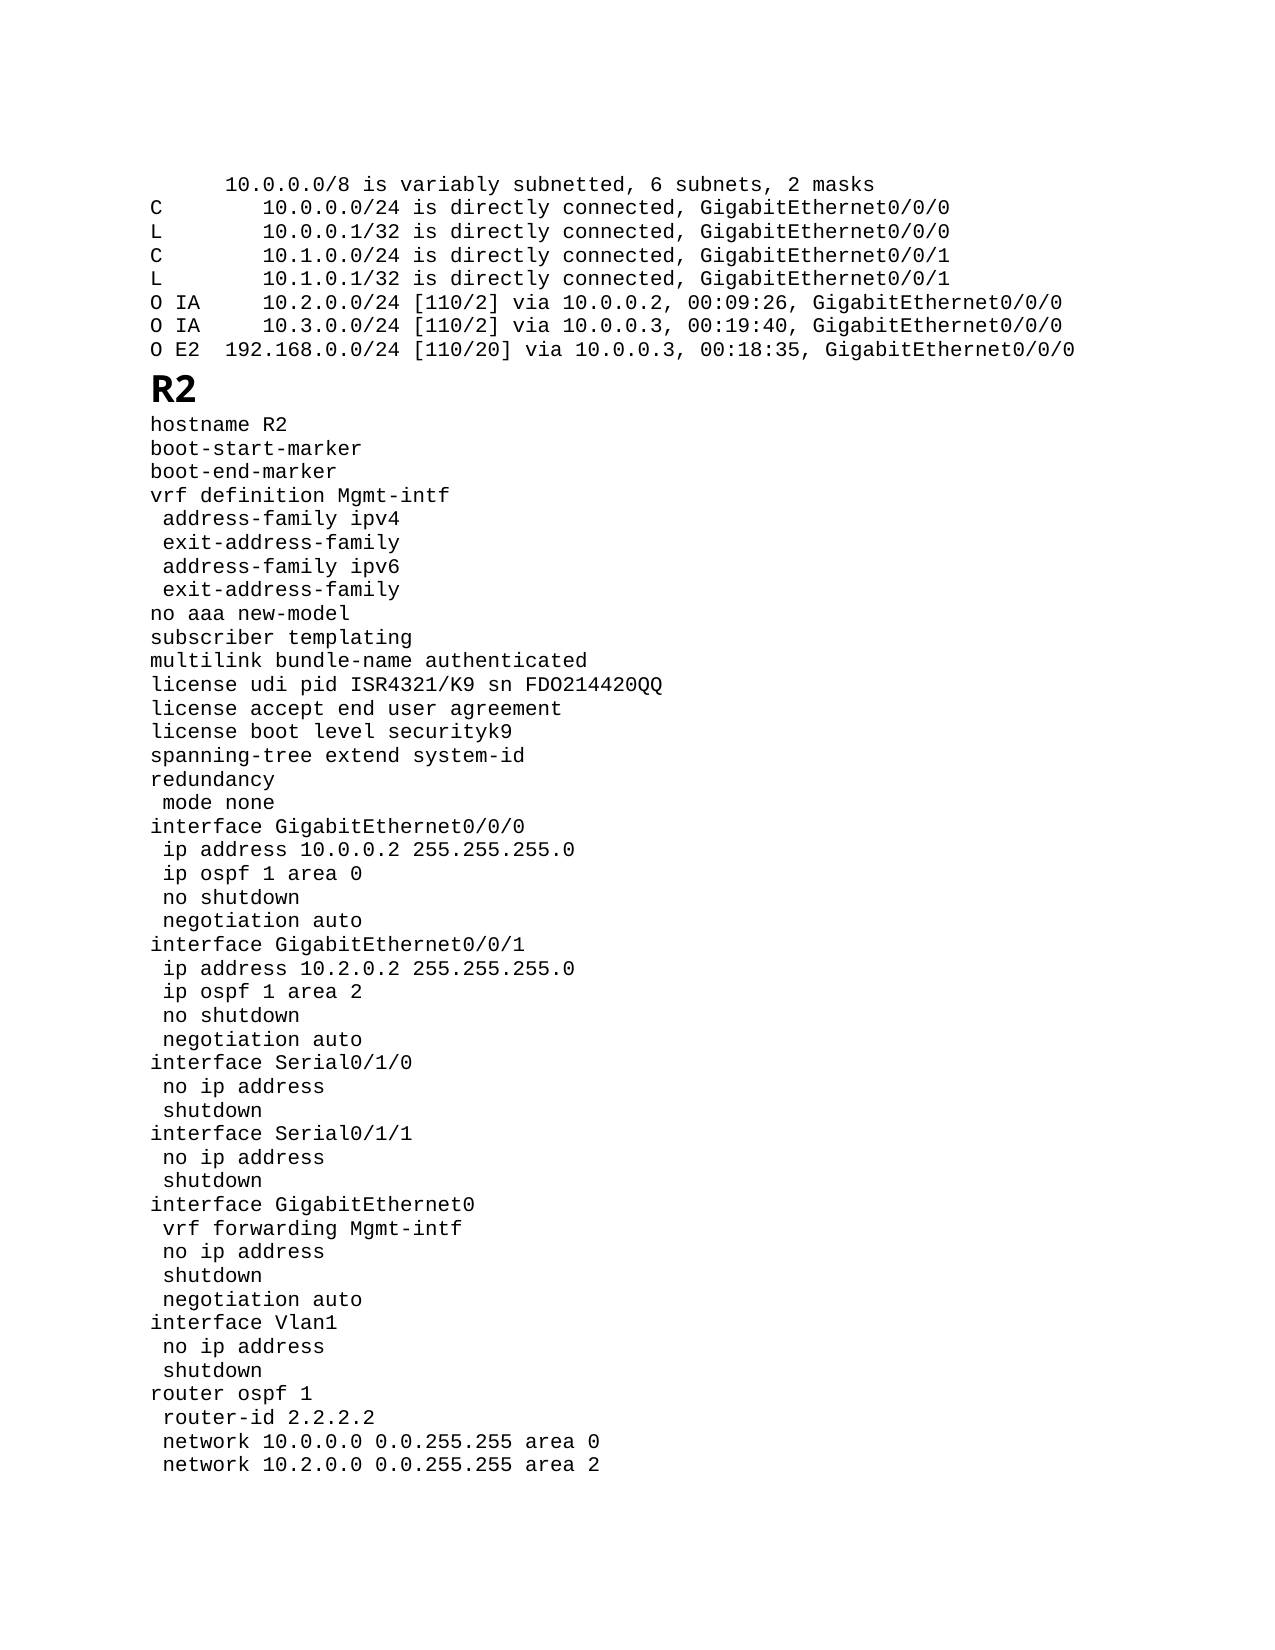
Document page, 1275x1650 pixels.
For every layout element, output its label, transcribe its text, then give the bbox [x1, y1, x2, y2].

text network 10.2.0.0 0.0.255.255 area 2 [150, 1454, 1125, 1478]
text mode none [150, 792, 1125, 816]
text C 10.1.0.0/24 is directly connected, GigabitEthernet0/0/1 [150, 244, 1125, 268]
text O IA 10.3.0.0/24 [110/2] via 10.0.0.3, 00:19:40, GigabitEthernet0/0/0 [150, 316, 1125, 339]
text interface Serial0/1/0 [150, 1052, 1125, 1076]
text ip address 10.2.0.2 255.255.255.0 [150, 958, 1125, 981]
text spanning-tree extend system-id [150, 745, 1125, 768]
text no shutdown [150, 887, 1125, 910]
text shutdown [150, 1099, 1125, 1123]
text redundancy [150, 768, 1125, 792]
text ip ospf 1 area 2 [150, 981, 1125, 1005]
text no shutdown [150, 1005, 1125, 1029]
text L 10.1.0.1/32 is directly connected, GigabitEthernet0/0/1 [150, 268, 1125, 292]
text R2 [150, 363, 1125, 414]
text 10.0.0.0/8 is variably subnetted, 6 subnets, 2 masks [150, 174, 1125, 197]
text interface GigabitEthernet0/0/0 [150, 816, 1125, 839]
text shutdown [150, 1265, 1125, 1289]
text router-id 2.2.2.2 [150, 1407, 1125, 1431]
text boot-end-marker [150, 461, 1125, 485]
text license accept end user agreement [150, 698, 1125, 721]
text shutdown [150, 1171, 1125, 1194]
text negotiation auto [150, 910, 1125, 934]
text boot-start-marker [150, 437, 1125, 461]
text interface GigabitEthernet0/0/1 [150, 934, 1125, 958]
text C 10.0.0.0/24 is directly connected, GigabitEthernet0/0/0 [150, 197, 1125, 221]
text multilink bundle-name authenticated [150, 650, 1125, 674]
text shutdown [150, 1360, 1125, 1383]
text vrf forwarding Mgmt-intf [150, 1218, 1125, 1241]
text O IA 10.2.0.0/24 [110/2] via 10.0.0.2, 00:09:26, GigabitEthernet0/0/0 [150, 292, 1125, 316]
text router ospf 1 [150, 1383, 1125, 1407]
text no ip address [150, 1336, 1125, 1360]
text exit-address-family [150, 532, 1125, 556]
text vrf definition Mgmt-intf [150, 485, 1125, 508]
text exit-address-family [150, 579, 1125, 603]
text license udi pid ISR4321/K9 sn FDO214420QQ [150, 674, 1125, 698]
text no ip address [150, 1076, 1125, 1099]
text network 10.0.0.0 0.0.255.255 area 0 [150, 1431, 1125, 1454]
text negotiation auto [150, 1029, 1125, 1052]
text no ip address [150, 1241, 1125, 1265]
text interface Serial0/1/1 [150, 1123, 1125, 1147]
text O E2 192.168.0.0/24 [110/20] via 10.0.0.3, 00:18:35, GigabitEthernet0/0/0 [150, 339, 1125, 363]
text address-family ipv6 [150, 556, 1125, 579]
text subscriber templating [150, 627, 1125, 650]
text license boot level securityk9 [150, 721, 1125, 745]
text negotiation auto [150, 1289, 1125, 1312]
text ip address 10.0.0.2 255.255.255.0 [150, 839, 1125, 863]
text interface GigabitEthernet0 [150, 1194, 1125, 1218]
text address-family ipv4 [150, 508, 1125, 532]
text no aaa new-model [150, 603, 1125, 627]
text hostname R2 [150, 414, 1125, 437]
text ip ospf 1 area 0 [150, 863, 1125, 887]
text no ip address [150, 1147, 1125, 1171]
text L 10.0.0.1/32 is directly connected, GigabitEthernet0/0/0 [150, 221, 1125, 244]
text interface Vlan1 [150, 1312, 1125, 1336]
